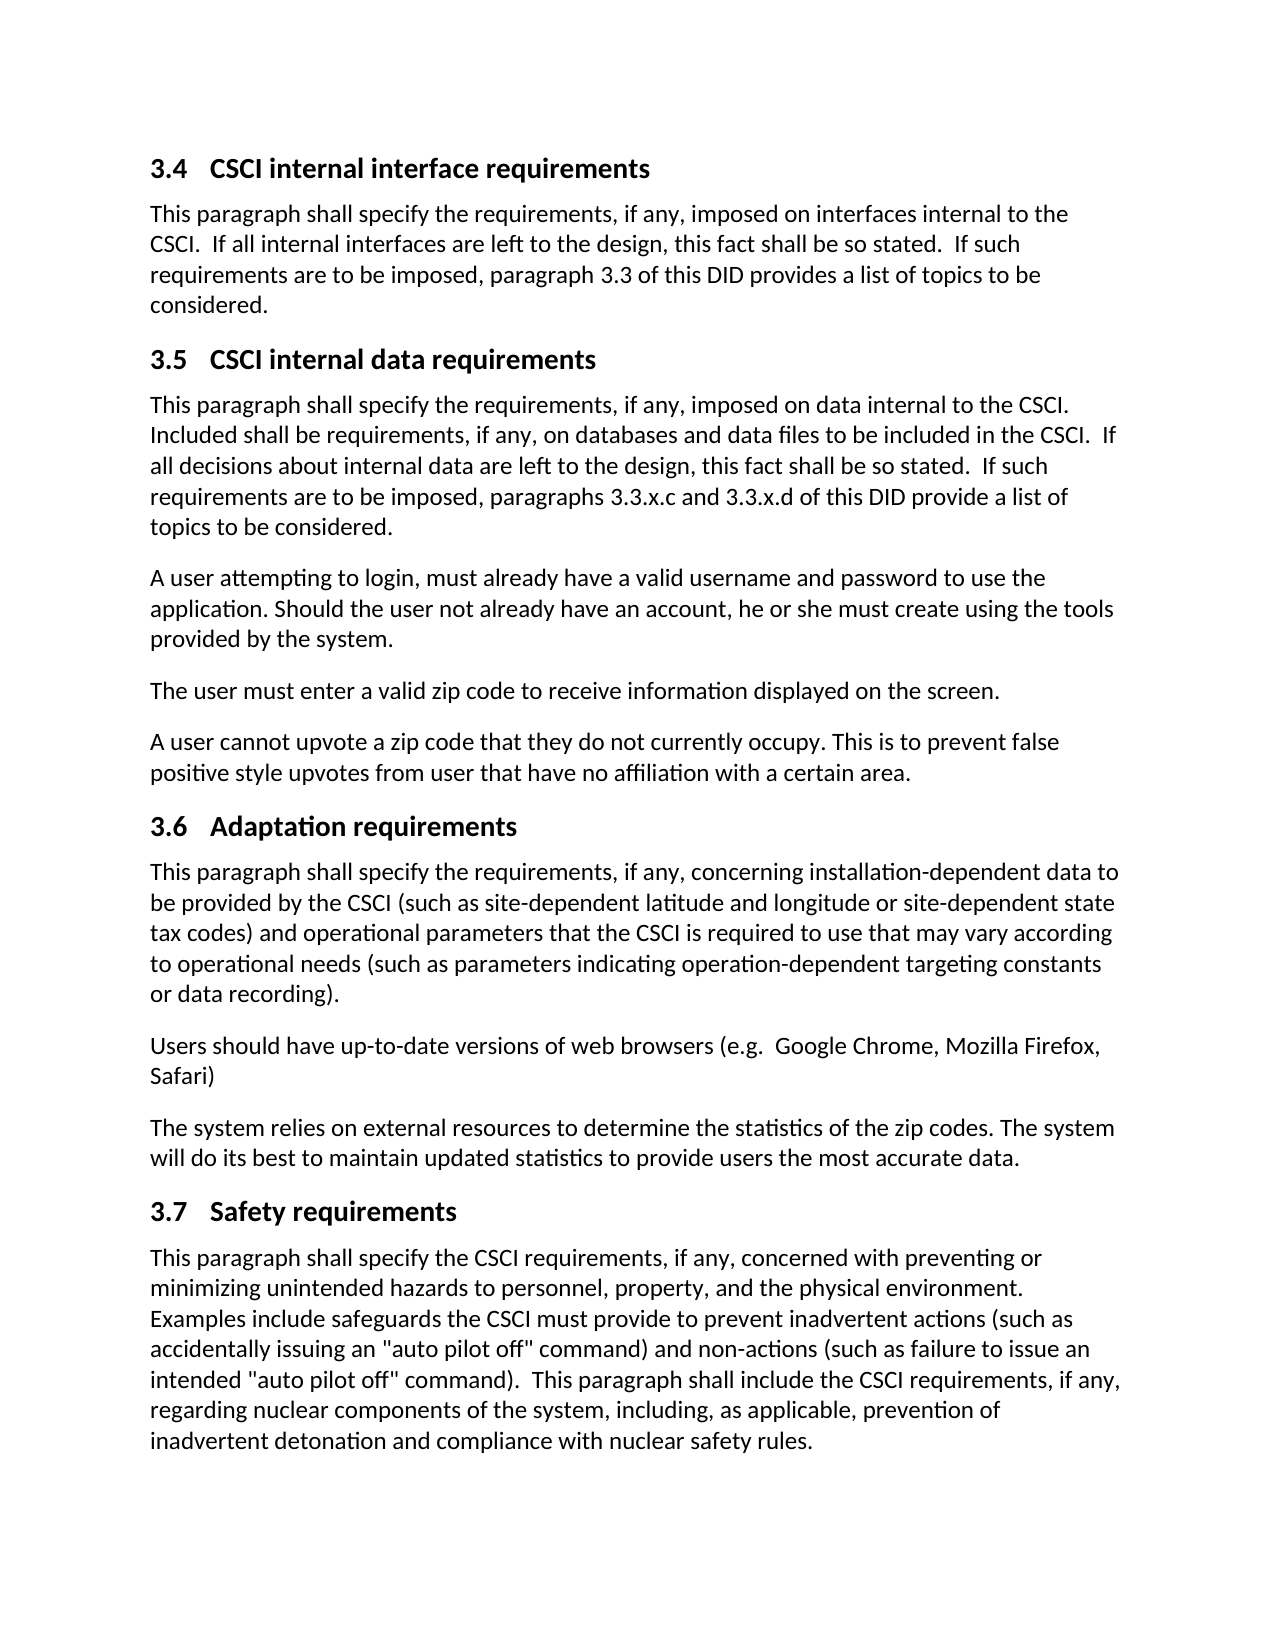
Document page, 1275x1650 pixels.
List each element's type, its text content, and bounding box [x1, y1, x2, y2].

subtitle Adaptation requirements [150, 808, 1125, 844]
text This paragraph shall specify the requirements, if any, imposed on data internal to the CSCI. Included shall be requirements, if any, on databases and data files to be included in the CSCI. If all decisions about internal data are left to the design, this fact shall be so stated. If such requirements are to be imposed, paragraphs 3.3.x.c and 3.3.x.d of this DID provide a list of topics to be considered. [150, 389, 1125, 542]
text This paragraph shall specify the requirements, if any, concerning installation-dependent data to be provided by the CSCI (such as site-dependent latitude and longitude or site-dependent state tax codes) and operational parameters that the CSCI is required to use that may vary according to operational needs (such as parameters indicating operation-dependent targeting constants or data recording). [150, 856, 1125, 1009]
text This paragraph shall specify the CSCI requirements, if any, concerned with preventing or minimizing unintended hazards to personnel, property, and the physical environment. Examples include safeguards the CSCI must provide to prevent inadvertent actions (such as accidentally issuing an "auto pilot off" command) and non-actions (such as failure to issue an intended "auto pilot off" command). This paragraph shall include the CSCI requirements, if any, regarding nuclear components of the system, including, as applicable, prevention of inadvertent detonation and compliance with nuclear safety rules. [150, 1242, 1125, 1455]
text The system relies on external resources to determine the statistics of the zip codes. The system will do its best to maintain updated statistics to provide users the most accurate data. [150, 1112, 1125, 1173]
subtitle CSCI internal data requirements [150, 341, 1125, 377]
text A user attempting to login, must already have a valid username and password to use the application. Should the user not already have an account, he or she must create using the tools provided by the system. [150, 563, 1125, 654]
subtitle CSCI internal interface requirements [150, 150, 1125, 186]
text This paragraph shall specify the requirements, if any, imposed on interfaces internal to the CSCI. If all internal interfaces are left to the design, this fact shall be so stated. If such requirements are to be imposed, paragraph 3.3 of this DID provides a list of topics to be considered. [150, 198, 1125, 320]
text A user cannot upvote a zip code that they do not currently occupy. This is to prevent false positive style upvotes from user that have no affiliation with a certain area. [150, 726, 1125, 787]
subtitle Safety requirements [150, 1193, 1125, 1229]
text Users should have up-to-date versions of web browsers (e.g. Google Chrome, Mozilla Firefox, Safari) [150, 1030, 1125, 1091]
text The user must enter a valid zip code to receive information displayed on the screen. [150, 675, 1125, 706]
